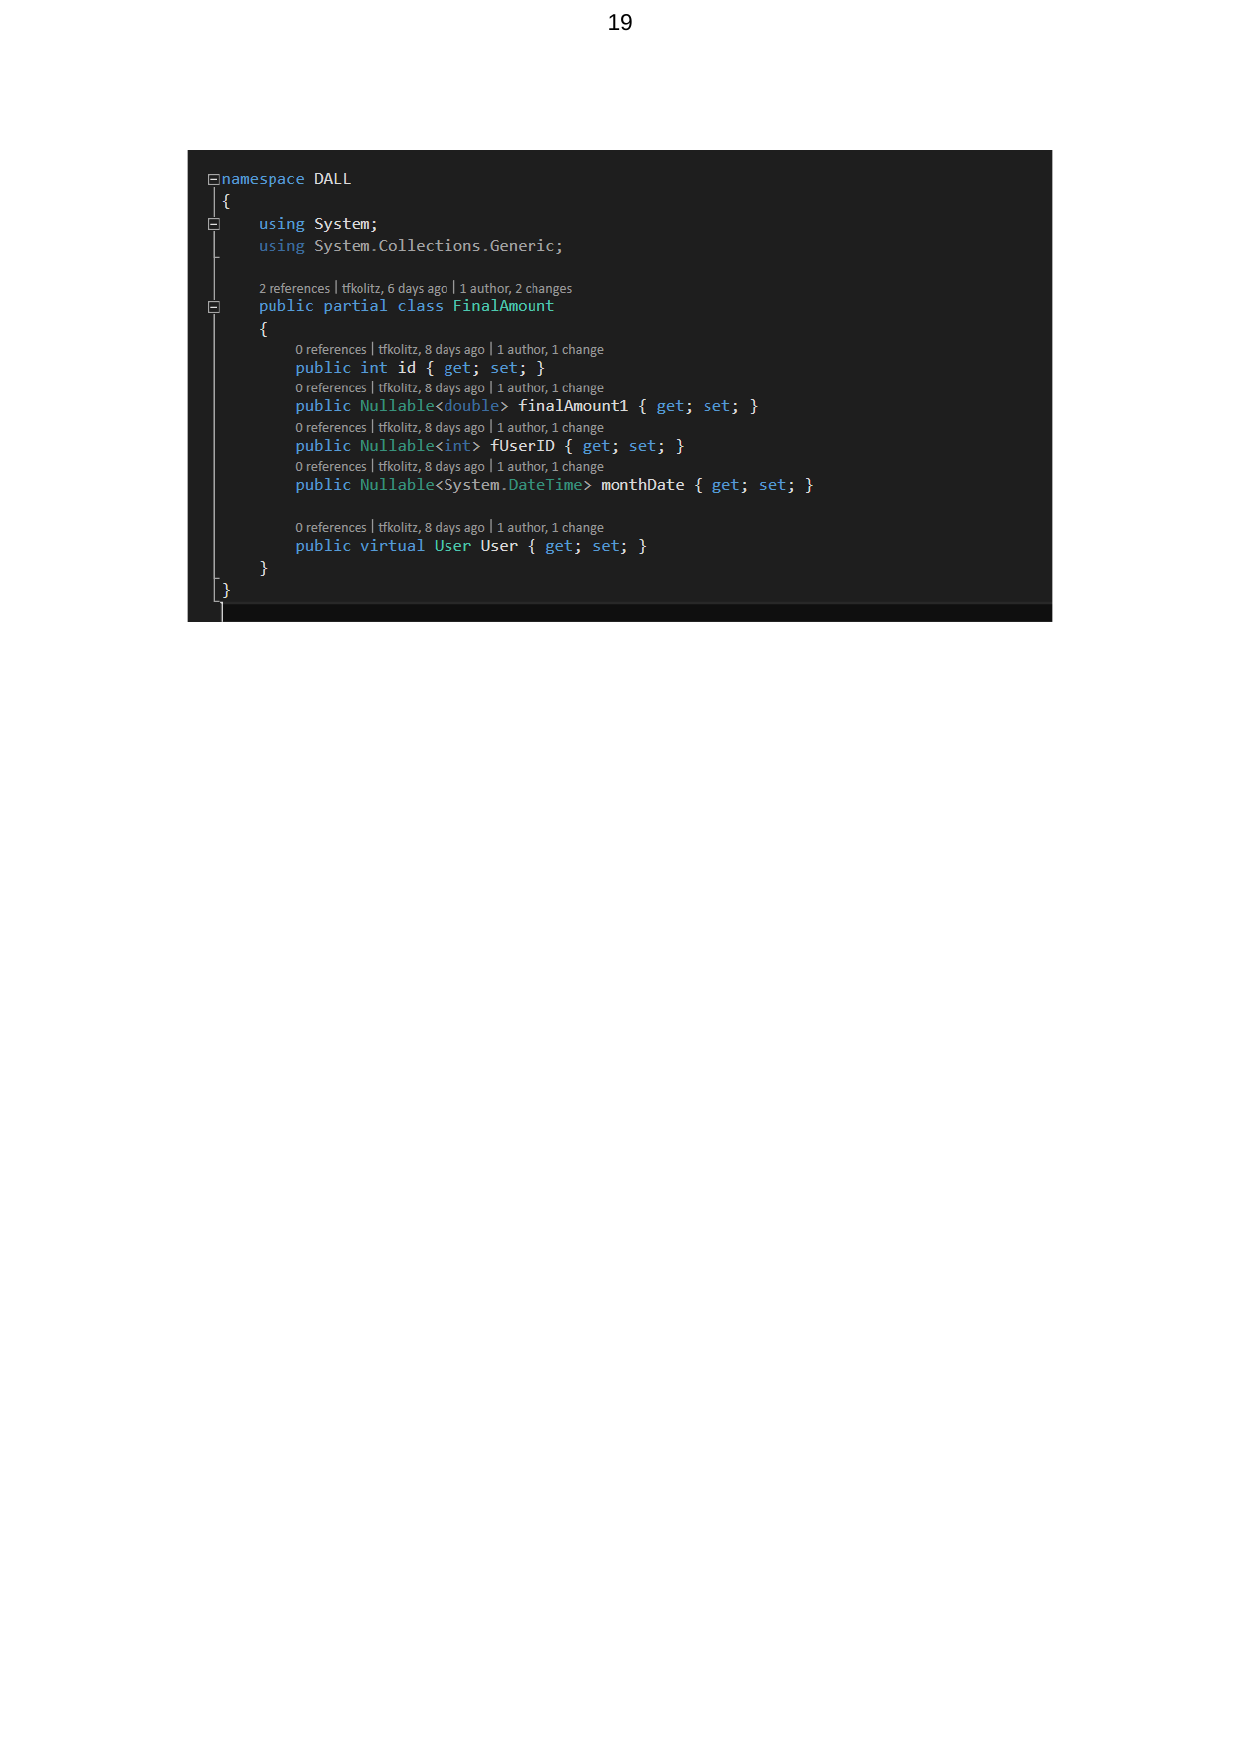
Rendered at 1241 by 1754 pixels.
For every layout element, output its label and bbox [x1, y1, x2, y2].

picture [187, 150, 1053, 622]
